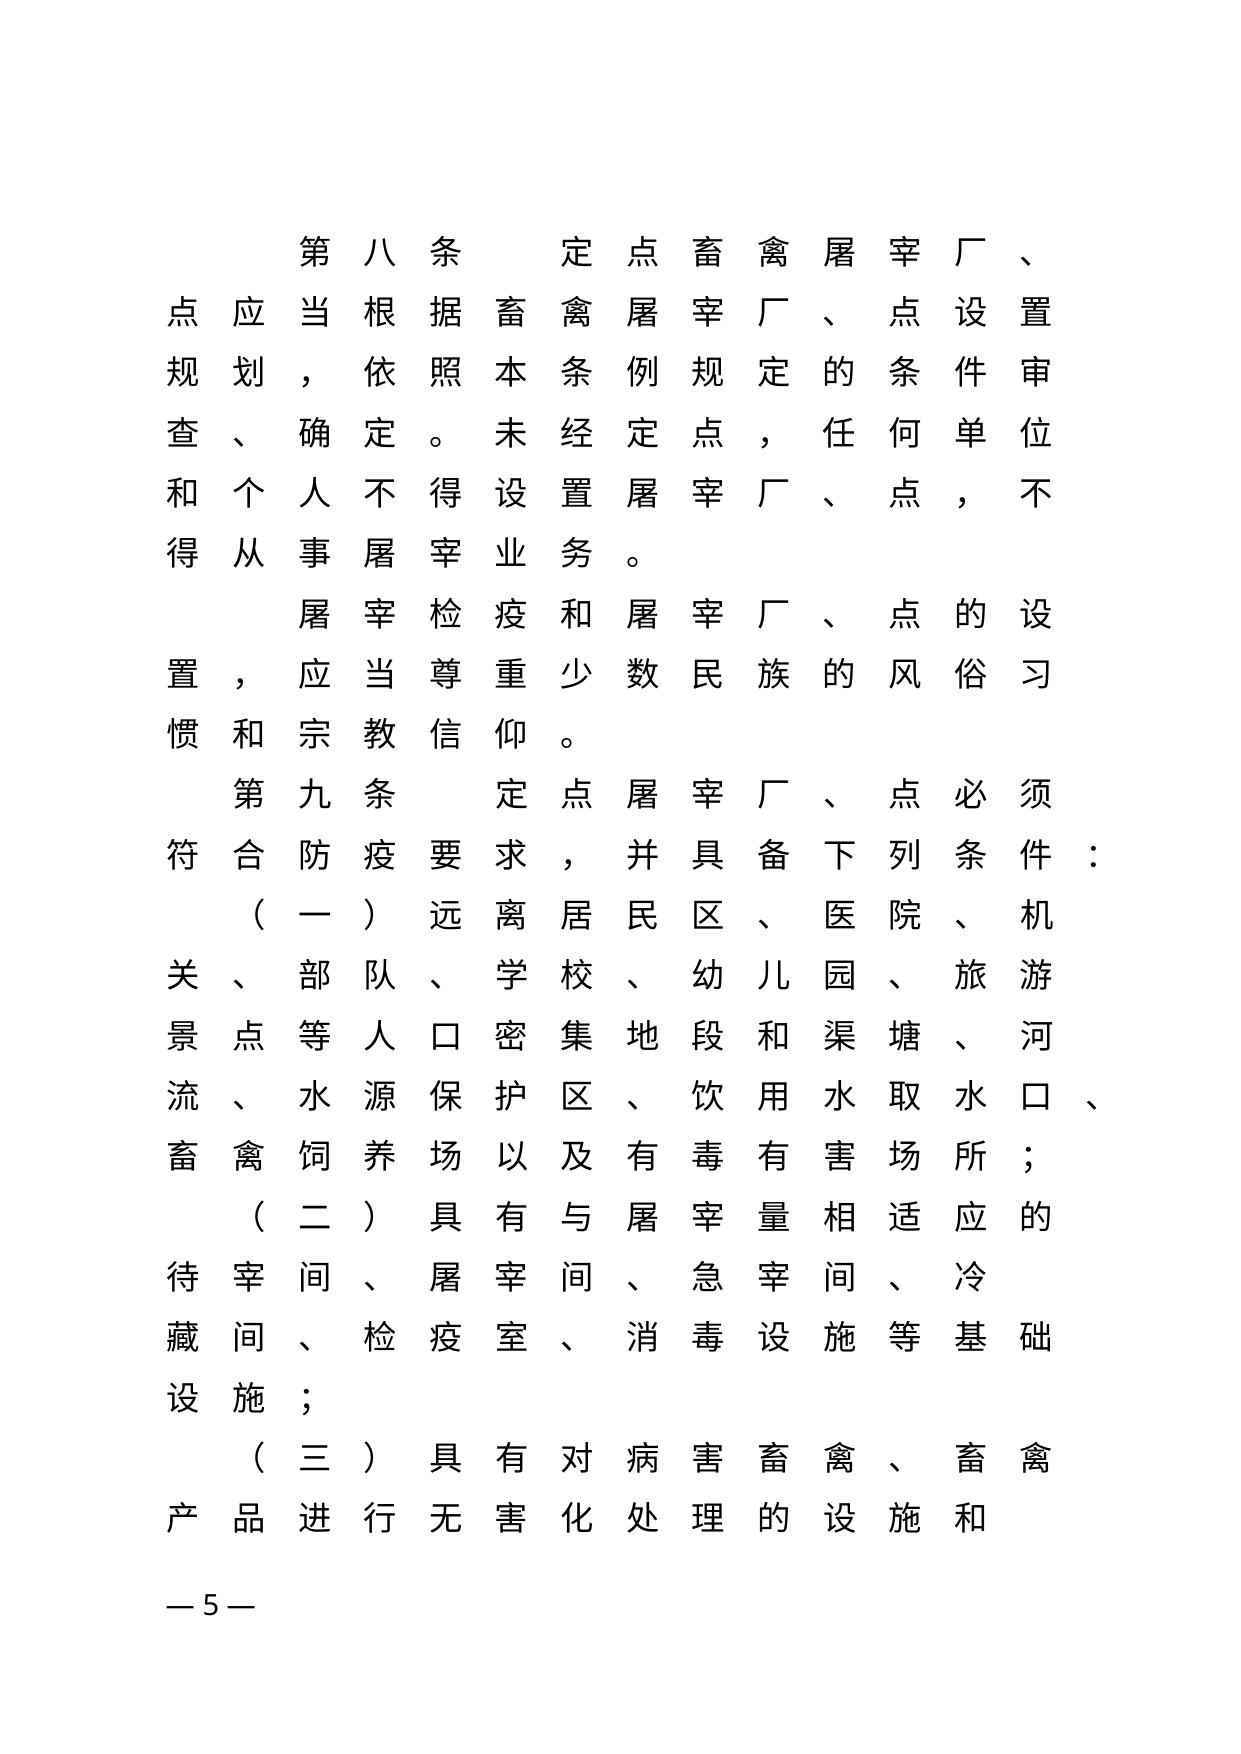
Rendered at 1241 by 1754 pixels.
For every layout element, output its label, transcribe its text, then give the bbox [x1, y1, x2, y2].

text （一）远离居民区、医院、机关、部队、学校、幼儿园、旅游景点等人口密集地段和渠塘、河流、水源保护区、饮用水取水口、畜禽饲养场以及有毒有害场所； [167, 883, 1085, 1184]
text 屠宰检疫和屠宰厂、点的设置，应当尊重少数民族的风俗习惯和宗教信仰。 [167, 581, 1085, 762]
text （二）具有与屠宰量相适应的待宰间、屠宰间、急宰间、冷 [167, 1184, 1085, 1305]
text 藏间、检疫室、消毒设施等基础设施； [167, 1305, 1085, 1426]
text 第八条 定点畜禽屠宰厂、点应当根据畜禽屠宰厂、点设置规划，依照本条例规定的条件审查、确定。未经定点，任何单位和个人不得设置屠宰厂、点，不得从事屠宰业务。 [167, 219, 1085, 581]
text （三）具有对病害畜禽、畜禽产品进行无害化处理的设施和 [167, 1426, 1085, 1546]
text 第九条 定点屠宰厂、点必须符合防疫要求，并具备下列条件： [167, 762, 1085, 883]
